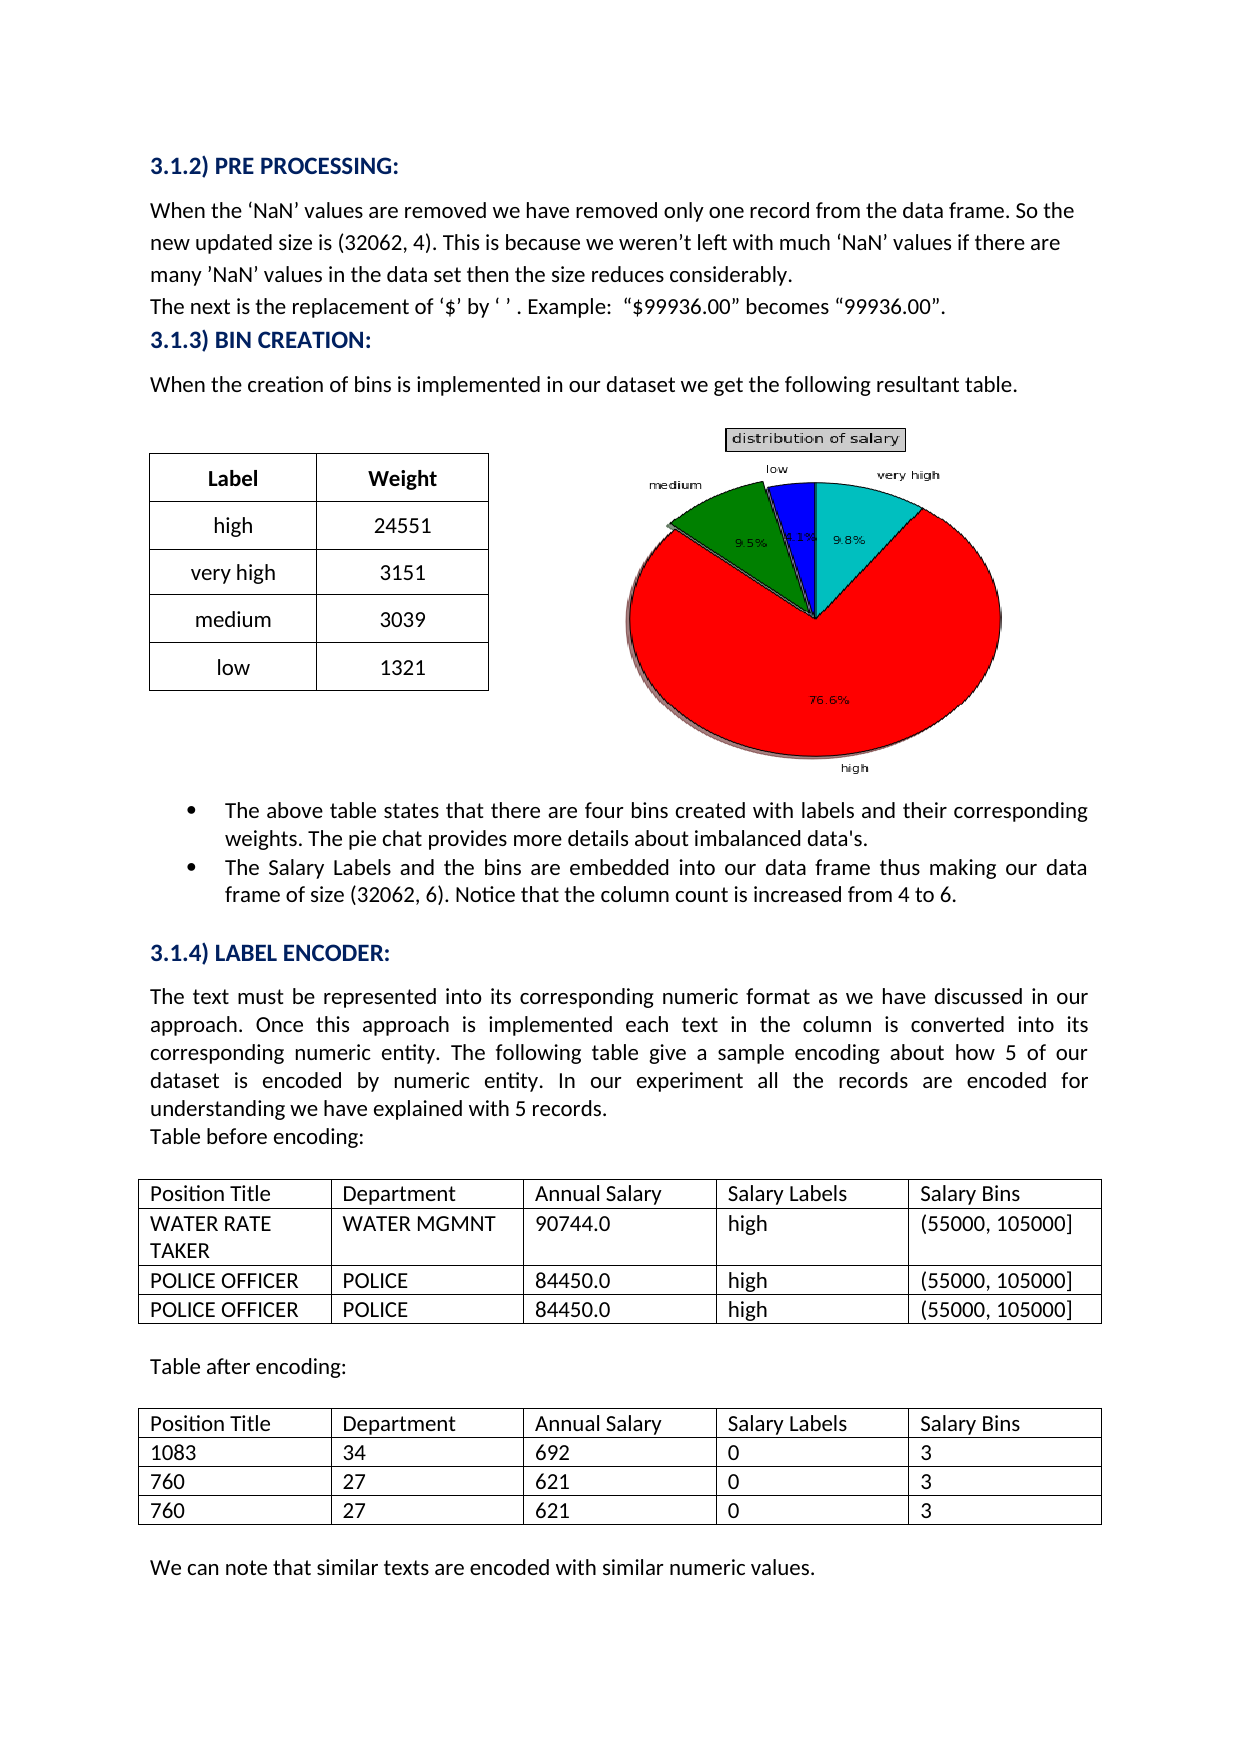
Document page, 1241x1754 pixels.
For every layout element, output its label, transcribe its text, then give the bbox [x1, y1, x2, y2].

table_header Position Title [139, 1409, 331, 1437]
table_cell 27 [332, 1496, 523, 1524]
table_header Position Title [139, 1180, 331, 1208]
table_header Weight [317, 454, 488, 501]
text Table before encoding: [150, 1122, 1090, 1151]
table_cell WATER MGMNT [332, 1209, 523, 1265]
table_cell 34 [332, 1438, 523, 1466]
table_cell high [150, 502, 316, 549]
text 3.1.3) BIN CREATION: [150, 324, 1090, 355]
table_header Department [332, 1180, 523, 1208]
table_cell 84450.0 [524, 1266, 716, 1294]
table_cell 692 [524, 1438, 716, 1466]
table_cell POLICE OFFICER [139, 1295, 331, 1323]
table_cell high [717, 1295, 908, 1323]
table_cell 621 [524, 1496, 716, 1524]
table_cell 27 [332, 1467, 523, 1495]
table_cell POLICE [332, 1266, 523, 1294]
table_cell 90744.0 [524, 1209, 716, 1265]
table_cell low [150, 643, 316, 690]
text When the ‘NaN’ values are removed we have removed only one record from the data frame. So the new updated size is (32062, 4). This is because we weren’t left with much ‘NaN’ values if there are many ’NaN’ values in the data set then the size reduces considerably. [150, 196, 1090, 288]
table_cell 0 [717, 1438, 908, 1466]
table_cell 760 [139, 1467, 331, 1495]
table_header Annual Salary [524, 1409, 716, 1437]
text The text must be represented into its corresponding numeric format as we have discussed in our approach. Once this approach is implemented each text in the column is converted into its corresponding numeric entity. The following table give a sample encoding about how 5 of our dataset is encoded by numeric entity. In our experiment all the records are encoded for understanding we have explained with 5 records. [150, 982, 1090, 1122]
table_cell 621 [524, 1467, 716, 1495]
table_cell 1321 [317, 643, 488, 690]
table_cell 3 [909, 1496, 1101, 1524]
table_header Salary Bins [909, 1180, 1101, 1208]
table_header Salary Labels [717, 1180, 908, 1208]
table_cell WATER RATE TAKER [139, 1209, 331, 1265]
table_cell (55000, 105000] [909, 1209, 1101, 1265]
list The Salary Labels and the bins are embedded into our data frame thus making our data frame of size (32062, 6). Notice that the column count is increased from 4 to 6. [187, 853, 1090, 909]
table_cell 0 [717, 1467, 908, 1495]
table_cell high [717, 1209, 908, 1265]
table_cell 760 [139, 1496, 331, 1524]
table_cell high [717, 1266, 908, 1294]
table_cell 0 [717, 1496, 908, 1524]
table_cell 3 [909, 1467, 1101, 1495]
table_header Department [332, 1409, 523, 1437]
text Table after encoding: [150, 1352, 1090, 1380]
table_cell (55000, 105000] [909, 1295, 1101, 1323]
table_cell 84450.0 [524, 1295, 716, 1323]
table_header Salary Labels [717, 1409, 908, 1437]
table_cell medium [150, 595, 316, 642]
table_cell very high [150, 550, 316, 594]
table_header Salary Bins [909, 1409, 1101, 1437]
text We can note that similar texts are encoded with similar numeric values. [150, 1553, 1090, 1581]
table_cell 3151 [317, 550, 488, 594]
table_header Label [150, 454, 316, 501]
text The next is the replacement of ‘$’ by ‘ ’ . Example: “$99936.00” becomes “99936.00”. [150, 292, 1090, 320]
picture [574, 426, 1056, 797]
table_cell POLICE OFFICER [139, 1266, 331, 1294]
table_cell 24551 [317, 502, 488, 549]
text 3.1.4) LABEL ENCODER: [150, 937, 1090, 967]
table_cell 3039 [317, 595, 488, 642]
list The above table states that there are four bins created with labels and their corresponding weights. The pie chat provides more details about imbalanced data's. [187, 797, 1090, 853]
table_cell 3 [909, 1438, 1101, 1466]
text 3.1.2) PRE PROCESSING: [150, 150, 1090, 181]
table_cell (55000, 105000] [909, 1266, 1101, 1294]
table_cell POLICE [332, 1295, 523, 1323]
table_header Annual Salary [524, 1180, 716, 1208]
text When the creation of bins is implemented in our dataset we get the following resultant table. [150, 370, 1090, 398]
table_cell 1083 [139, 1438, 331, 1466]
